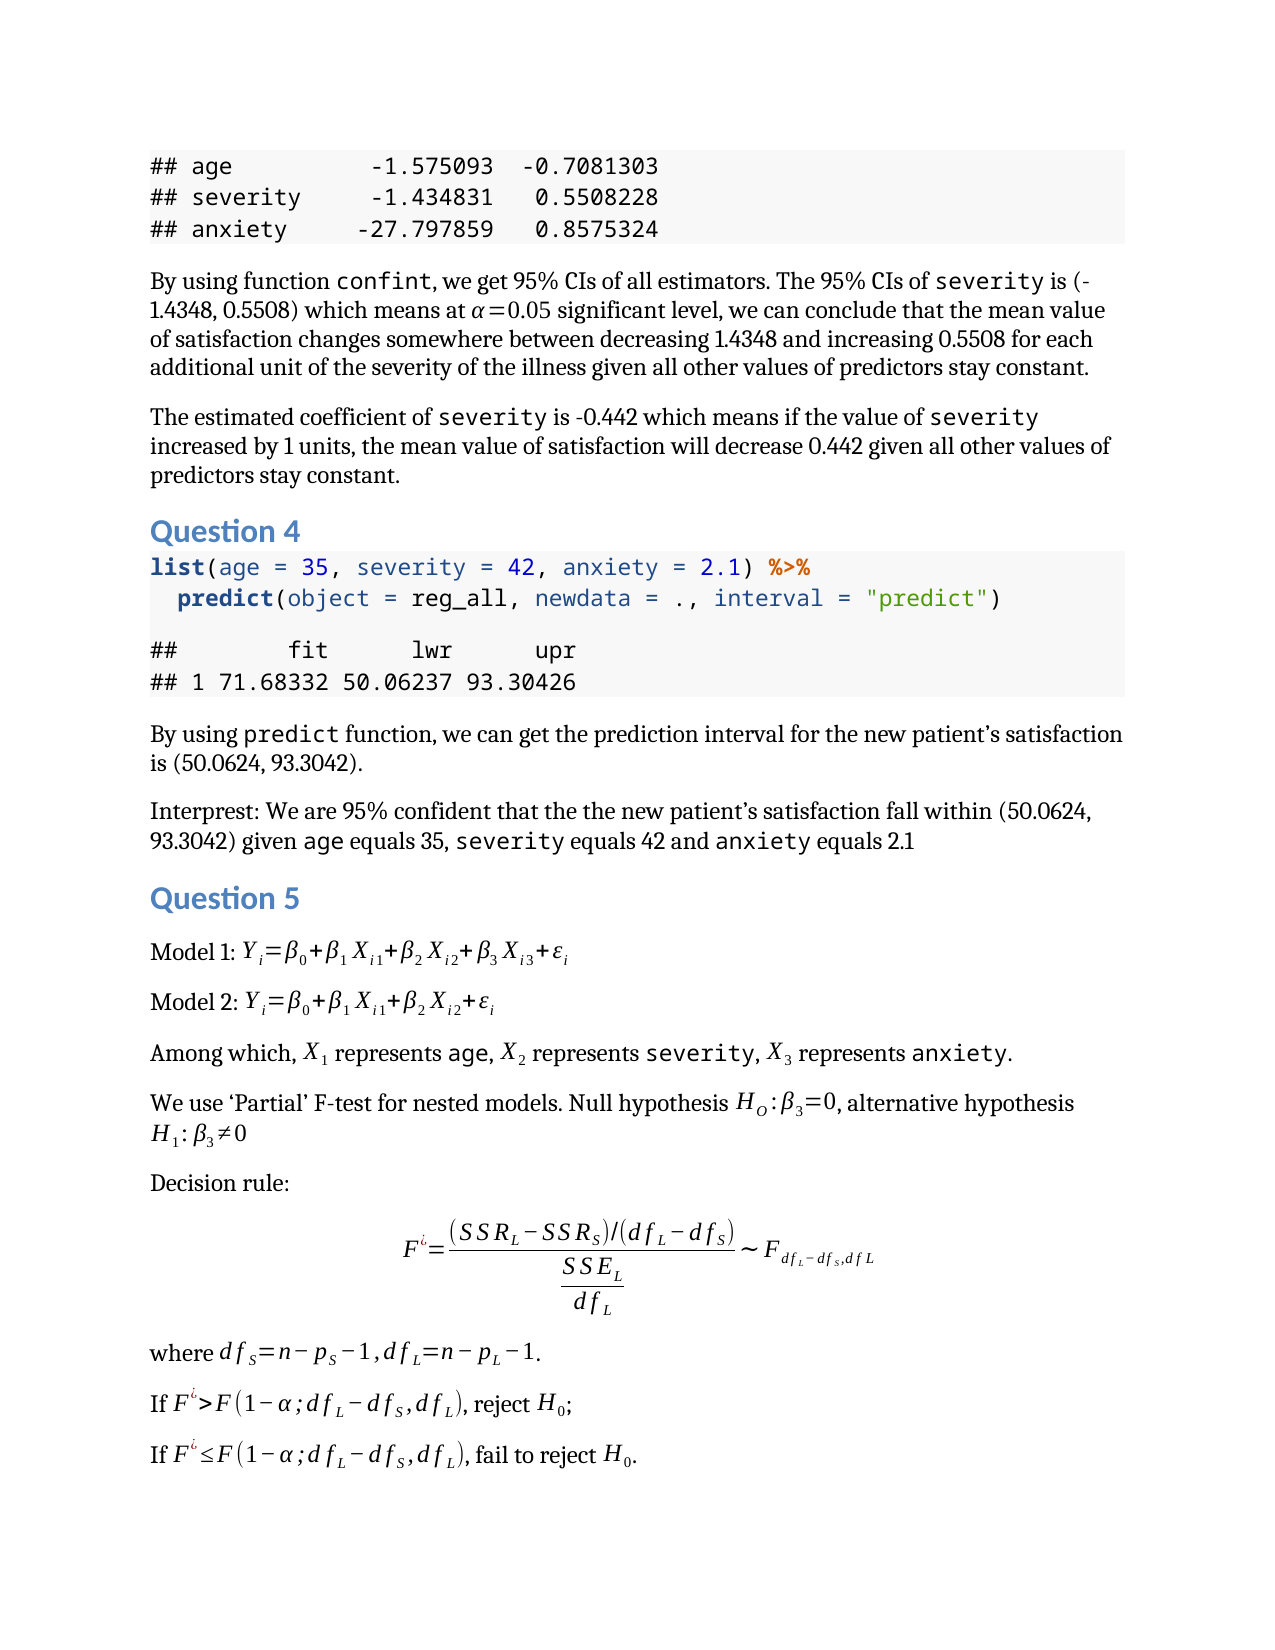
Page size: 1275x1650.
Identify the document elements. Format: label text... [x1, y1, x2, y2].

text By using predict function, we can get the prediction interval for the new patient’s satisfaction is (50.0624, 93.3042). [150, 718, 1125, 778]
text where . [150, 1338, 1125, 1369]
text By using function confint, we get 95% CIs of all estimators. The 95% CIs of severity is (-1.4348, 0.5508) which means at significant level, we can conclude that the mean value of satisfaction changes somewhere between decreasing 1.4348 and increasing 0.5508 for each additional unit of the severity of the illness given all other values of predictors stay constant. [150, 264, 1125, 382]
text ## fit lwr upr ## 1 71.68332 50.06237 93.30426 [150, 634, 1125, 697]
subtitle Question 4 [150, 510, 1125, 551]
text We use ‘Partial’ F-test for nested models. Null hypothesis , alternative hypothesis [150, 1088, 1125, 1151]
text Model 2: [150, 987, 1125, 1018]
text Among which, represents age, represents severity, represents anxiety. [150, 1037, 1125, 1069]
text Model 1: [150, 937, 1125, 968]
text The estimated coefficient of severity is -0.442 which means if the value of severity increased by 1 units, the mean value of satisfaction will decrease 0.442 given all other values of predictors stay constant. [150, 401, 1125, 489]
text Decision rule: [150, 1169, 1125, 1198]
text If , reject ; [150, 1388, 1125, 1420]
subtitle Question 5 [150, 877, 1125, 918]
text If , fail to reject . [150, 1439, 1125, 1472]
text Interprest: We are 95% confident that the the new patient’s satisfaction fall within (50.0624, 93.3042) given age equals 35, severity equals 42 and anxiety equals 2.1 [150, 797, 1125, 857]
text list(age = 35, severity = 42, anxiety = 2.1) %>% predict(object = reg_all, newdata = ., interval = "predict") [150, 551, 1125, 614]
